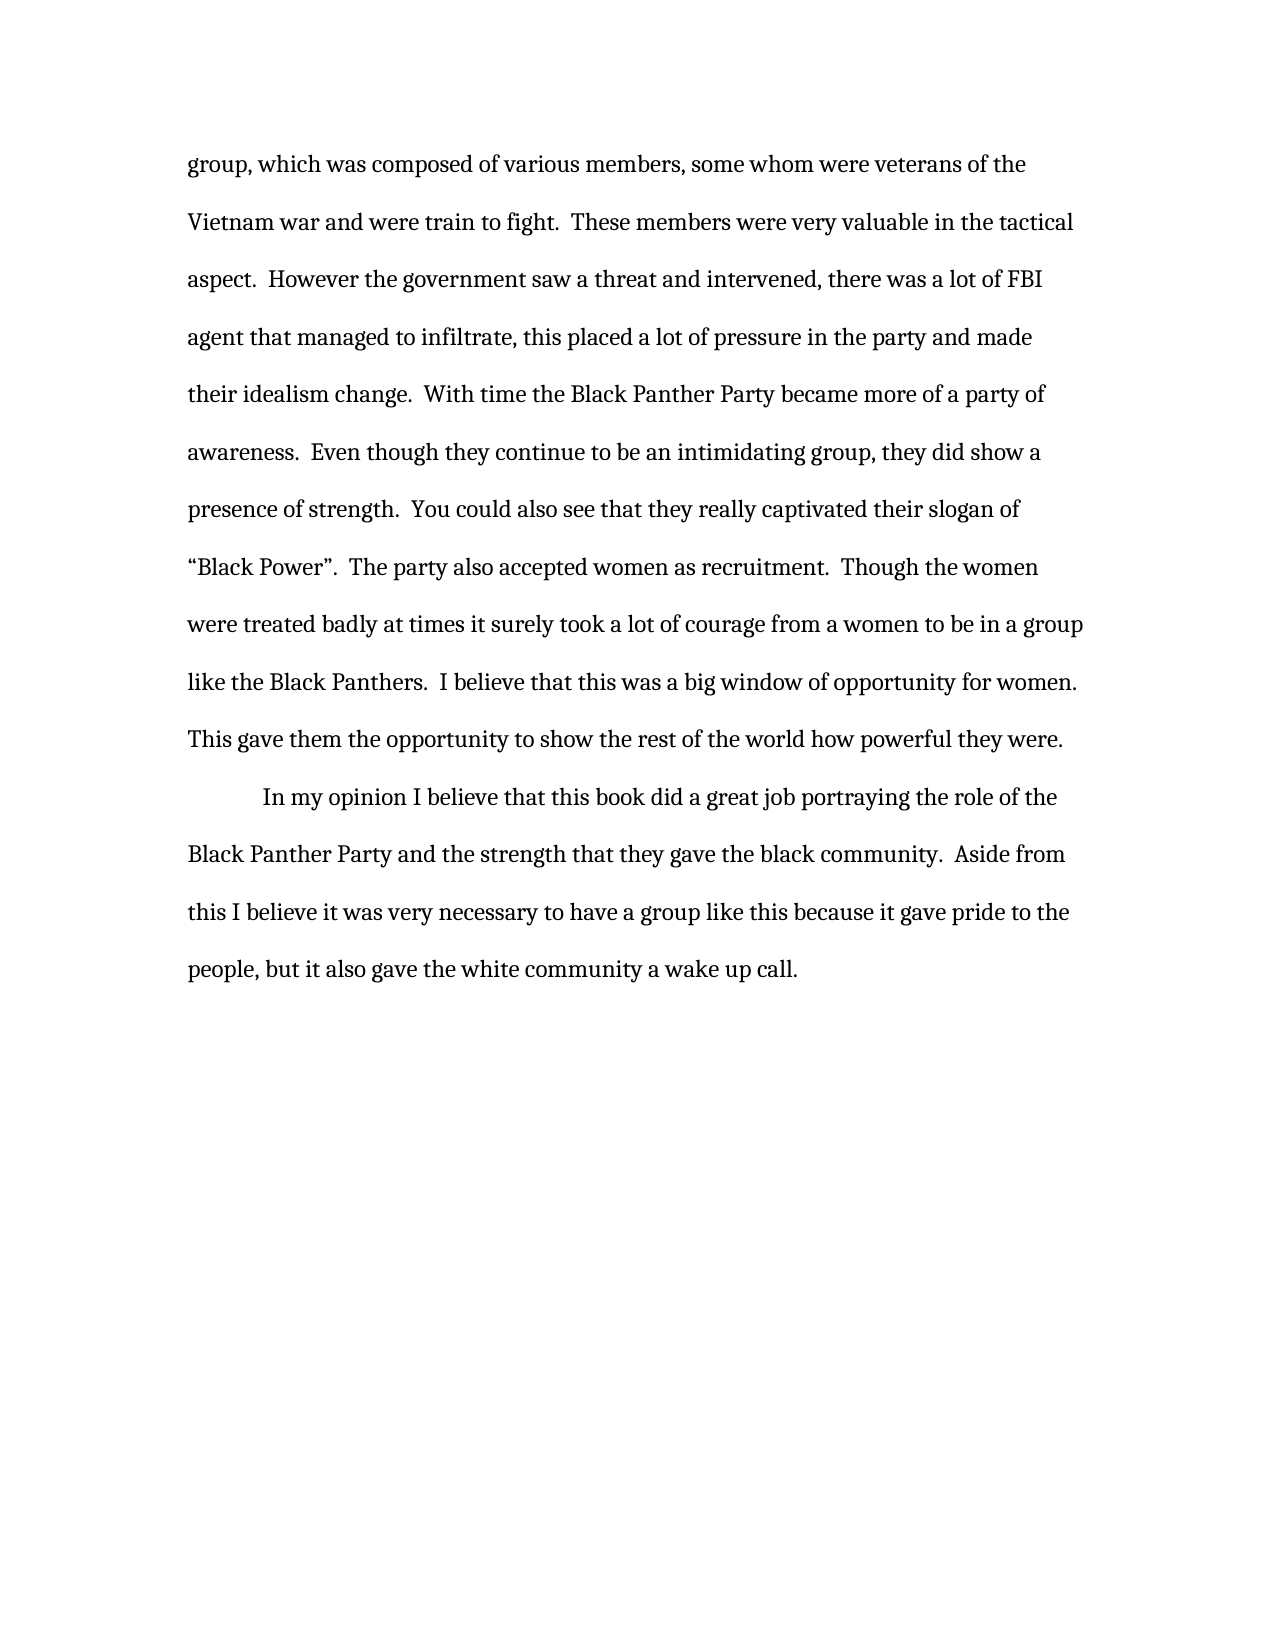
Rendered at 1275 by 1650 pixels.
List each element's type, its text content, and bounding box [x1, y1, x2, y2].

text In my opinion I believe that this book did a great job portraying the role of the Black Panther Party and the strength that they gave the black community. Aside from this I believe it was very necessary to have a group like this because it gave pride to the people, but it also gave the white community a wake up call. [187, 782, 1087, 984]
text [187, 150, 1087, 754]
